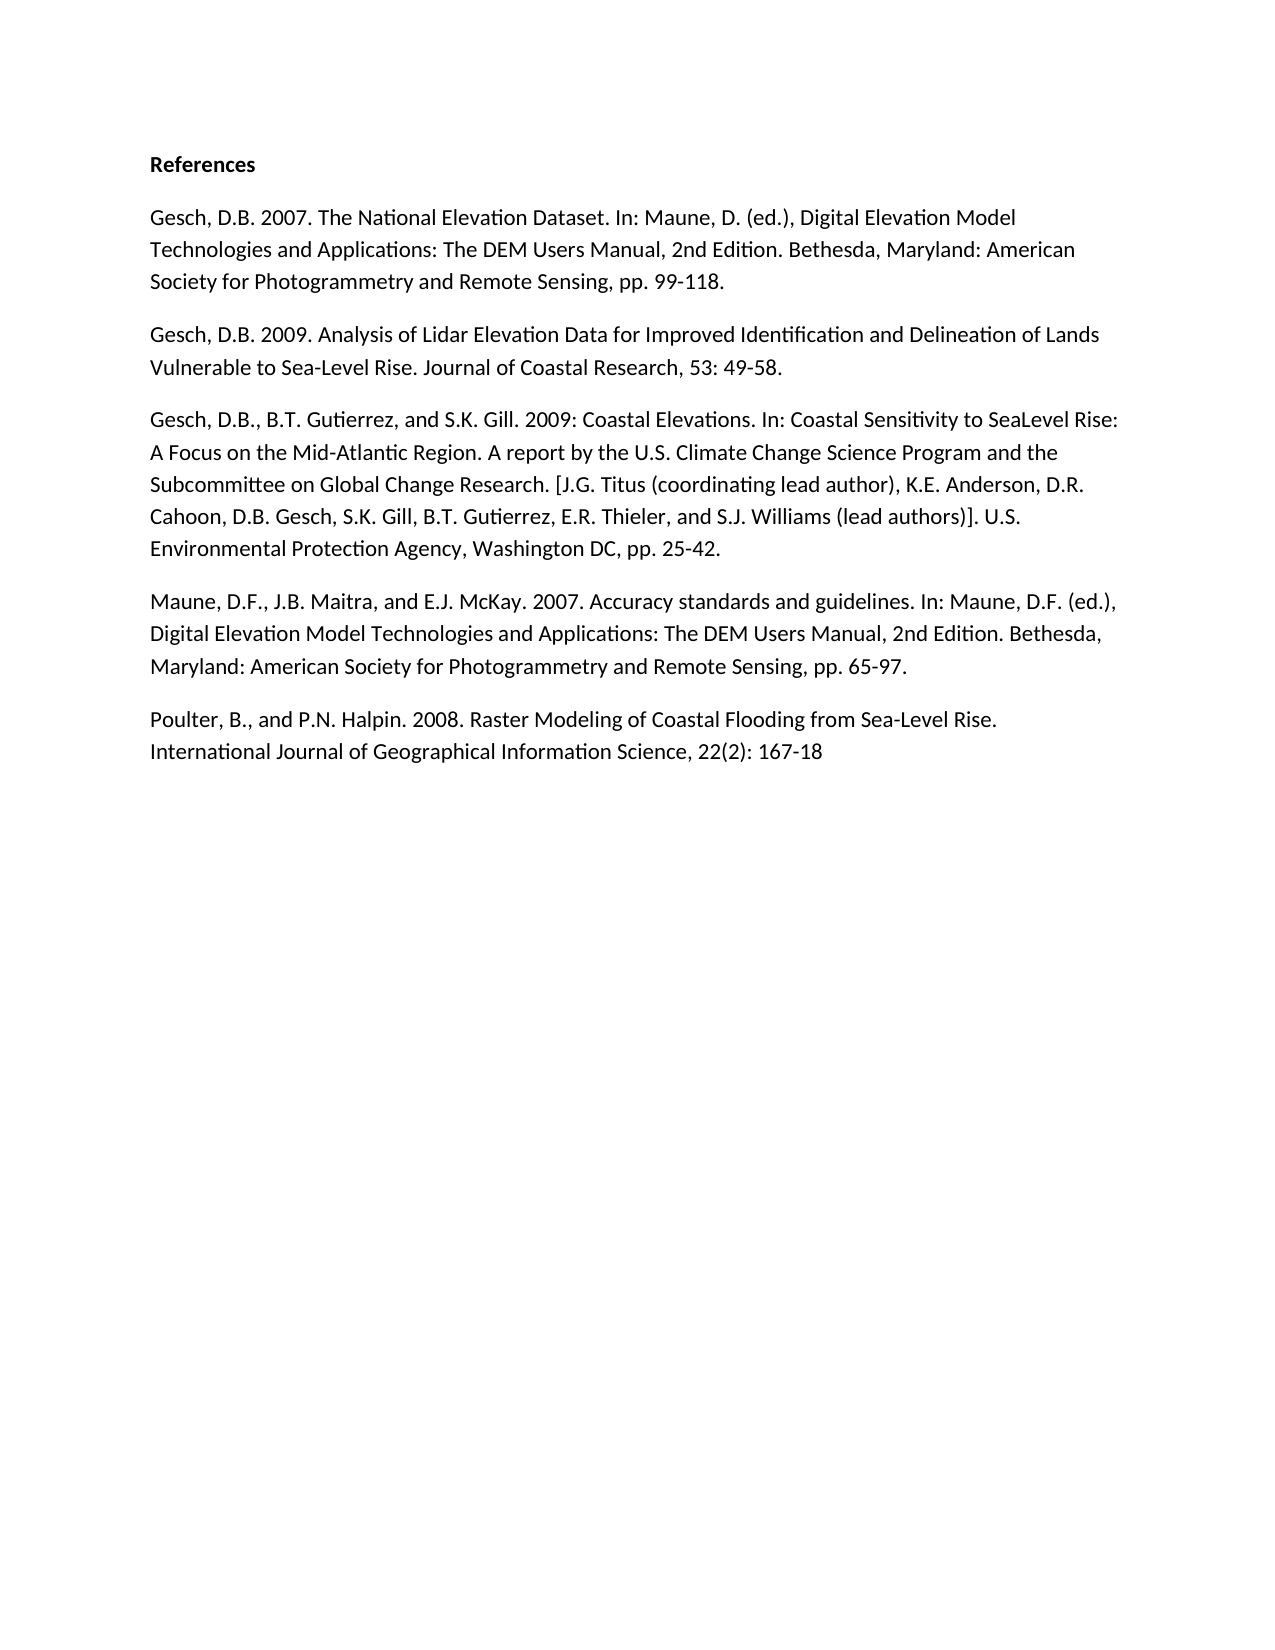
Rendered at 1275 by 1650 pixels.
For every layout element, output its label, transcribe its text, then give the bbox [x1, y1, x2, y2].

text Maune, D.F., J.B. Maitra, and E.J. McKay. 2007. Accuracy standards and guidelines. In: Maune, D.F. (ed.), Digital Elevation Model Technologies and Applications: The DEM Users Manual, 2nd Edition. Bethesda, Maryland: American Society for Photogrammetry and Remote Sensing, pp. 65-97. [150, 587, 1125, 680]
text Gesch, D.B., B.T. Gutierrez, and S.K. Gill. 2009: Coastal Elevations. In: Coastal Sensitivity to SeaLevel Rise: A Focus on the Mid-Atlantic Region. A report by the U.S. Climate Change Science Program and the Subcommittee on Global Change Research. [J.G. Titus (coordinating lead author), K.E. Anderson, D.R. Cahoon, D.B. Gesch, S.K. Gill, B.T. Gutierrez, E.R. Thieler, and S.J. Williams (lead authors)]. U.S. Environmental Protection Agency, Washington DC, pp. 25-42. [150, 406, 1125, 562]
text Gesch, D.B. 2007. The National Elevation Dataset. In: Maune, D. (ed.), Digital Elevation Model Technologies and Applications: The DEM Users Manual, 2nd Edition. Bethesda, Maryland: American Society for Photogrammetry and Remote Sensing, pp. 99-118. [150, 203, 1125, 295]
text References [150, 150, 1125, 178]
text Poulter, B., and P.N. Halpin. 2008. Raster Modeling of Coastal Flooding from Sea-Level Rise. International Journal of Geographical Information Science, 22(2): 167-18 [150, 705, 1125, 765]
text Gesch, D.B. 2009. Analysis of Lidar Elevation Data for Improved Identification and Delineation of Lands Vulnerable to Sea-Level Rise. Journal of Coastal Research, 53: 49-58. [150, 320, 1125, 381]
